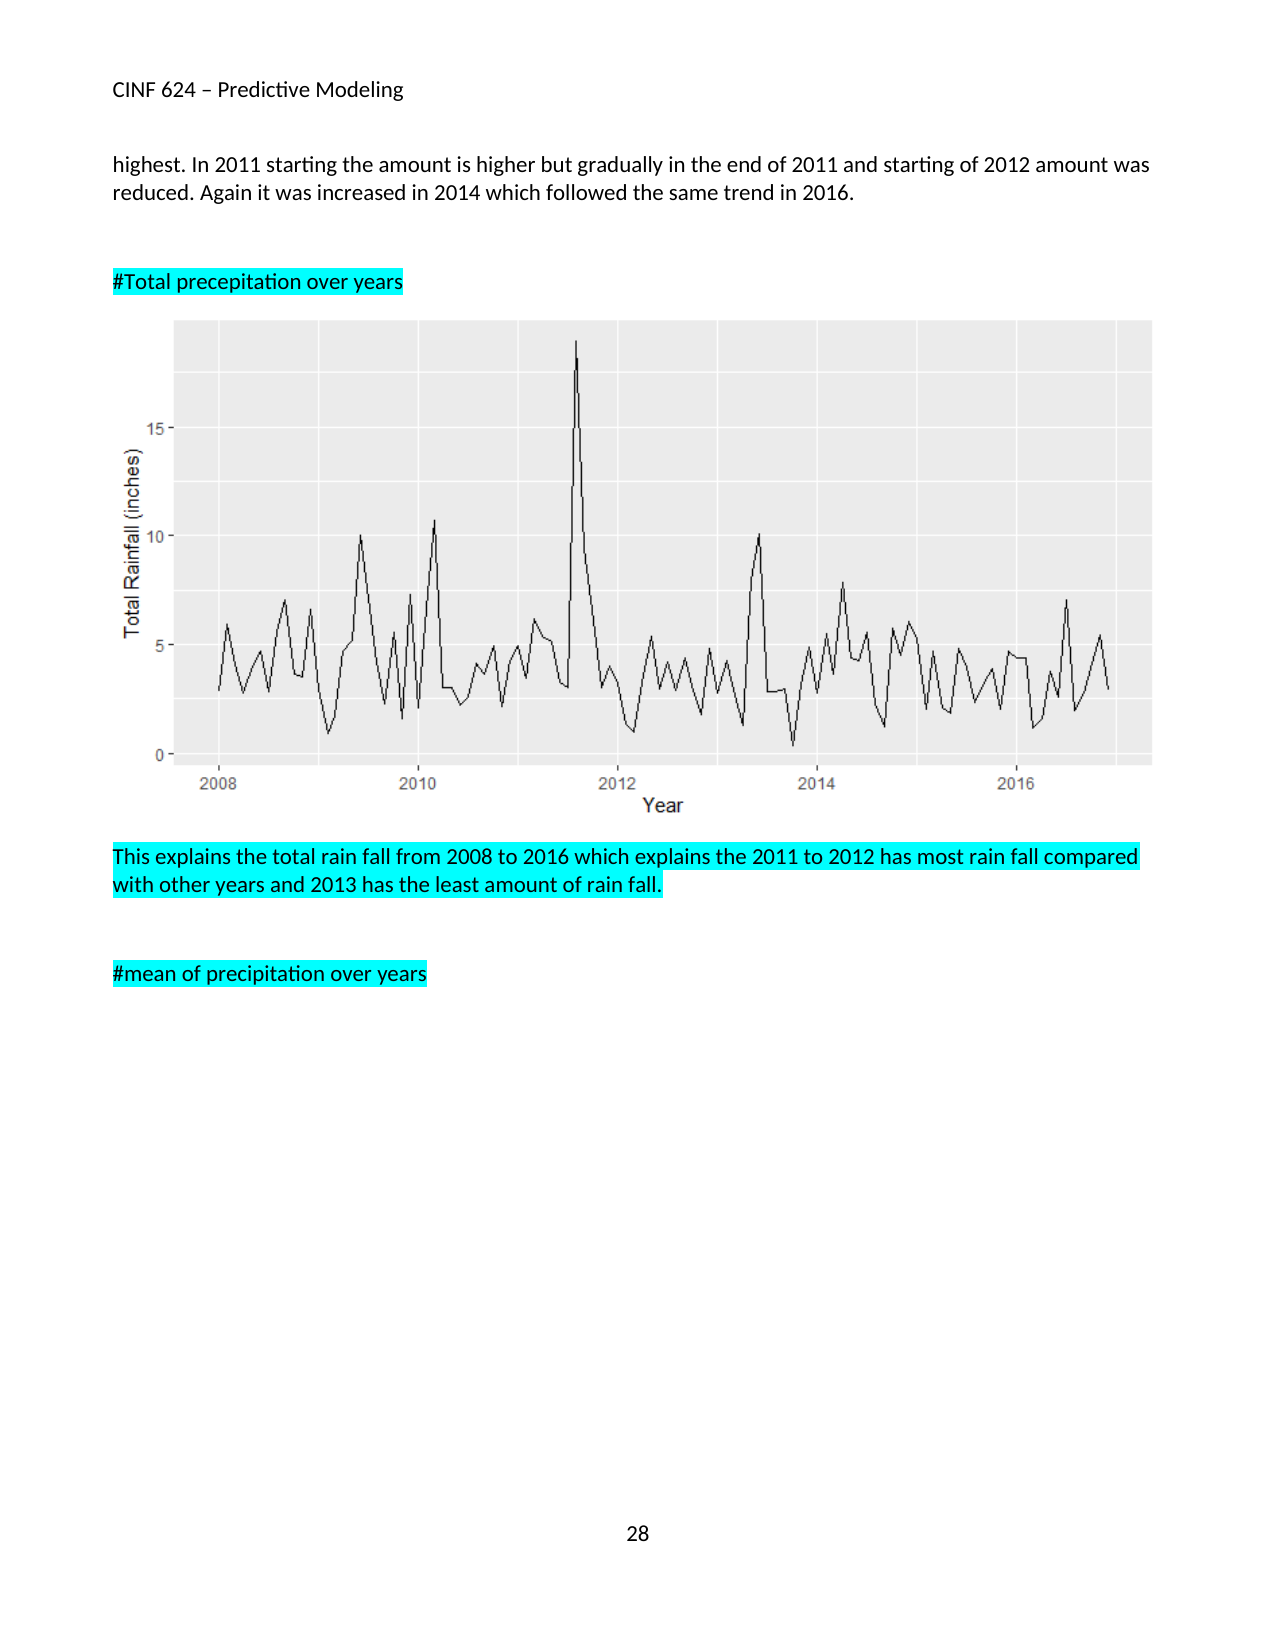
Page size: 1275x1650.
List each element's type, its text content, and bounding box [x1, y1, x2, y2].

text #Total precepitation over years [112, 267, 1162, 295]
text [112, 150, 1162, 206]
text This explains the total rain fall from 2008 to 2016 which explains the 2011 to 2012 has most rain fall compared with other years and 2013 has the least amount of rain fall. [663, 842, 1162, 898]
picture [112, 312, 1163, 826]
text #mean of precipitation over years [112, 959, 1162, 987]
